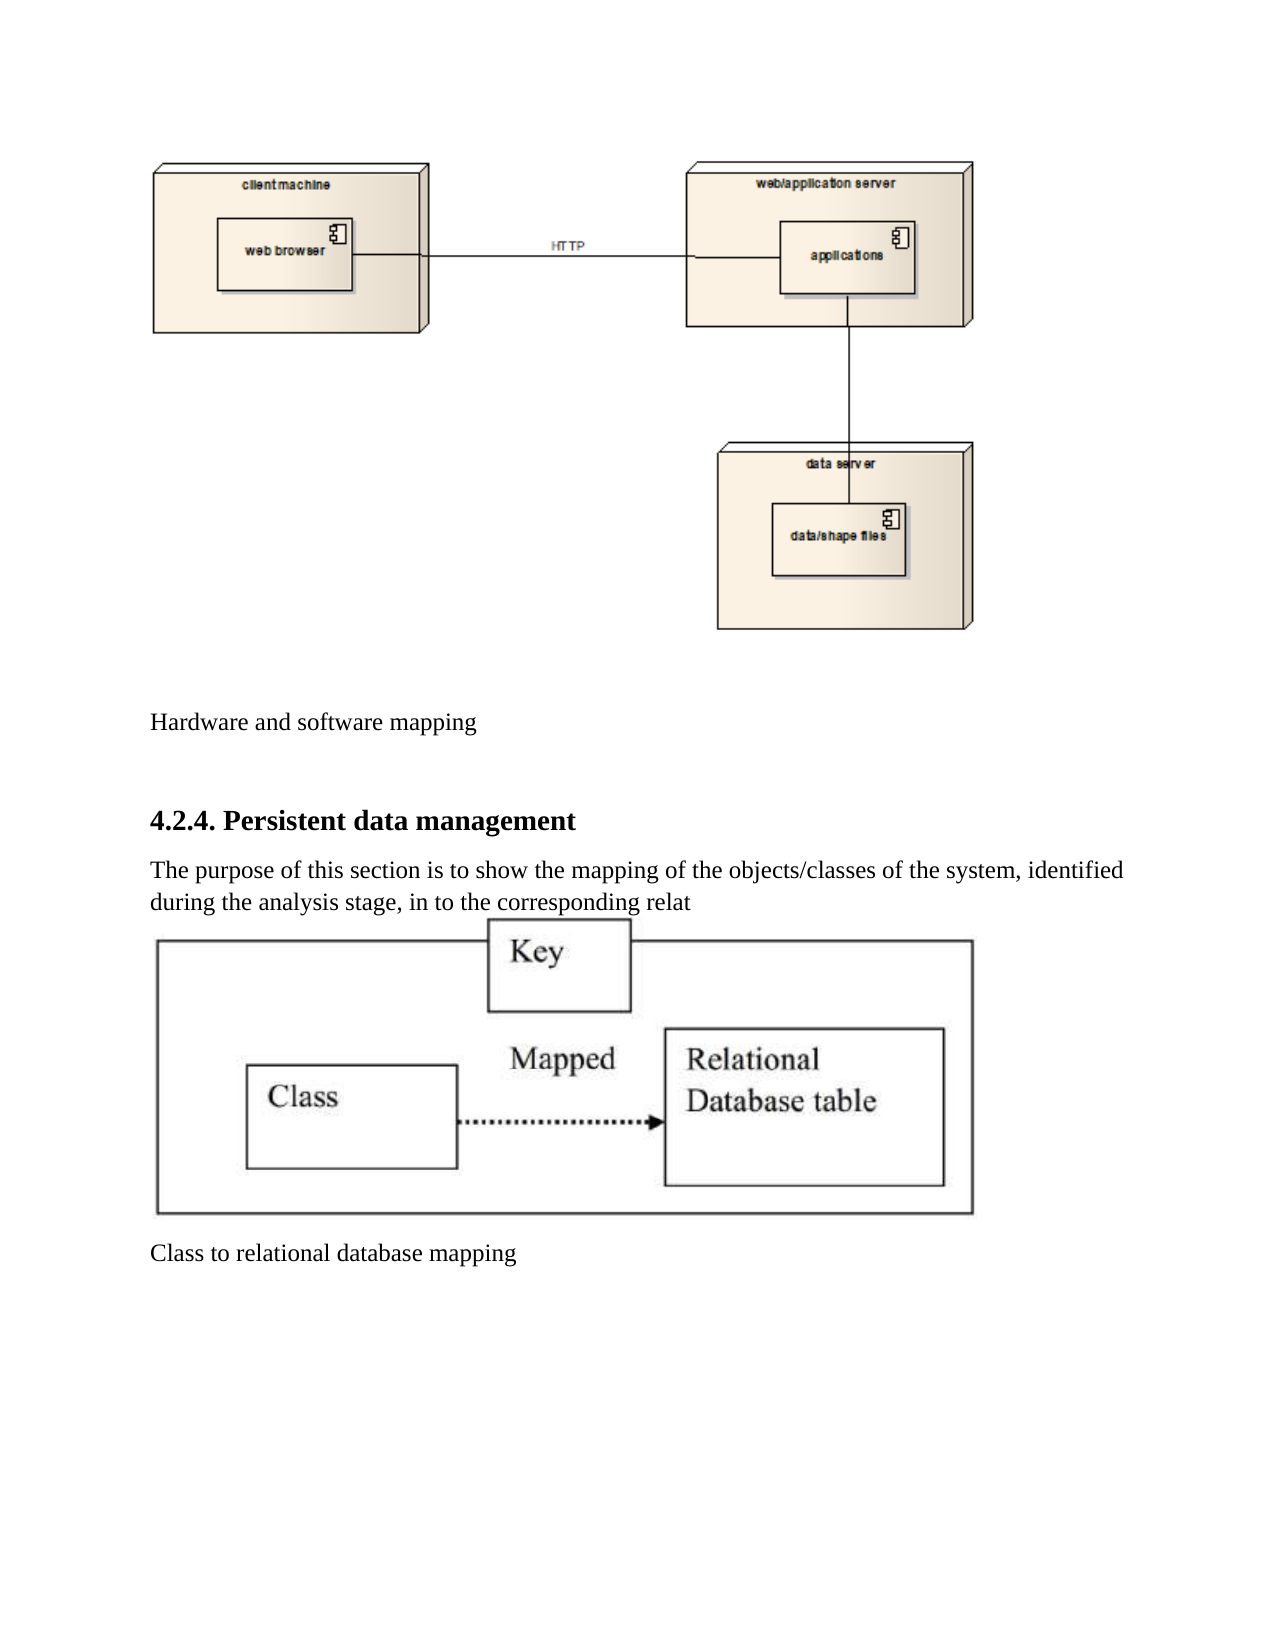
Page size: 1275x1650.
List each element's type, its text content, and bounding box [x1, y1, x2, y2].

text Hardware and software mapping [150, 707, 1125, 736]
picture [150, 917, 978, 1220]
picture [150, 150, 983, 641]
text 4.2.4. Persistent data management [150, 803, 1125, 836]
text Class to relational database mapping [150, 1238, 1125, 1267]
